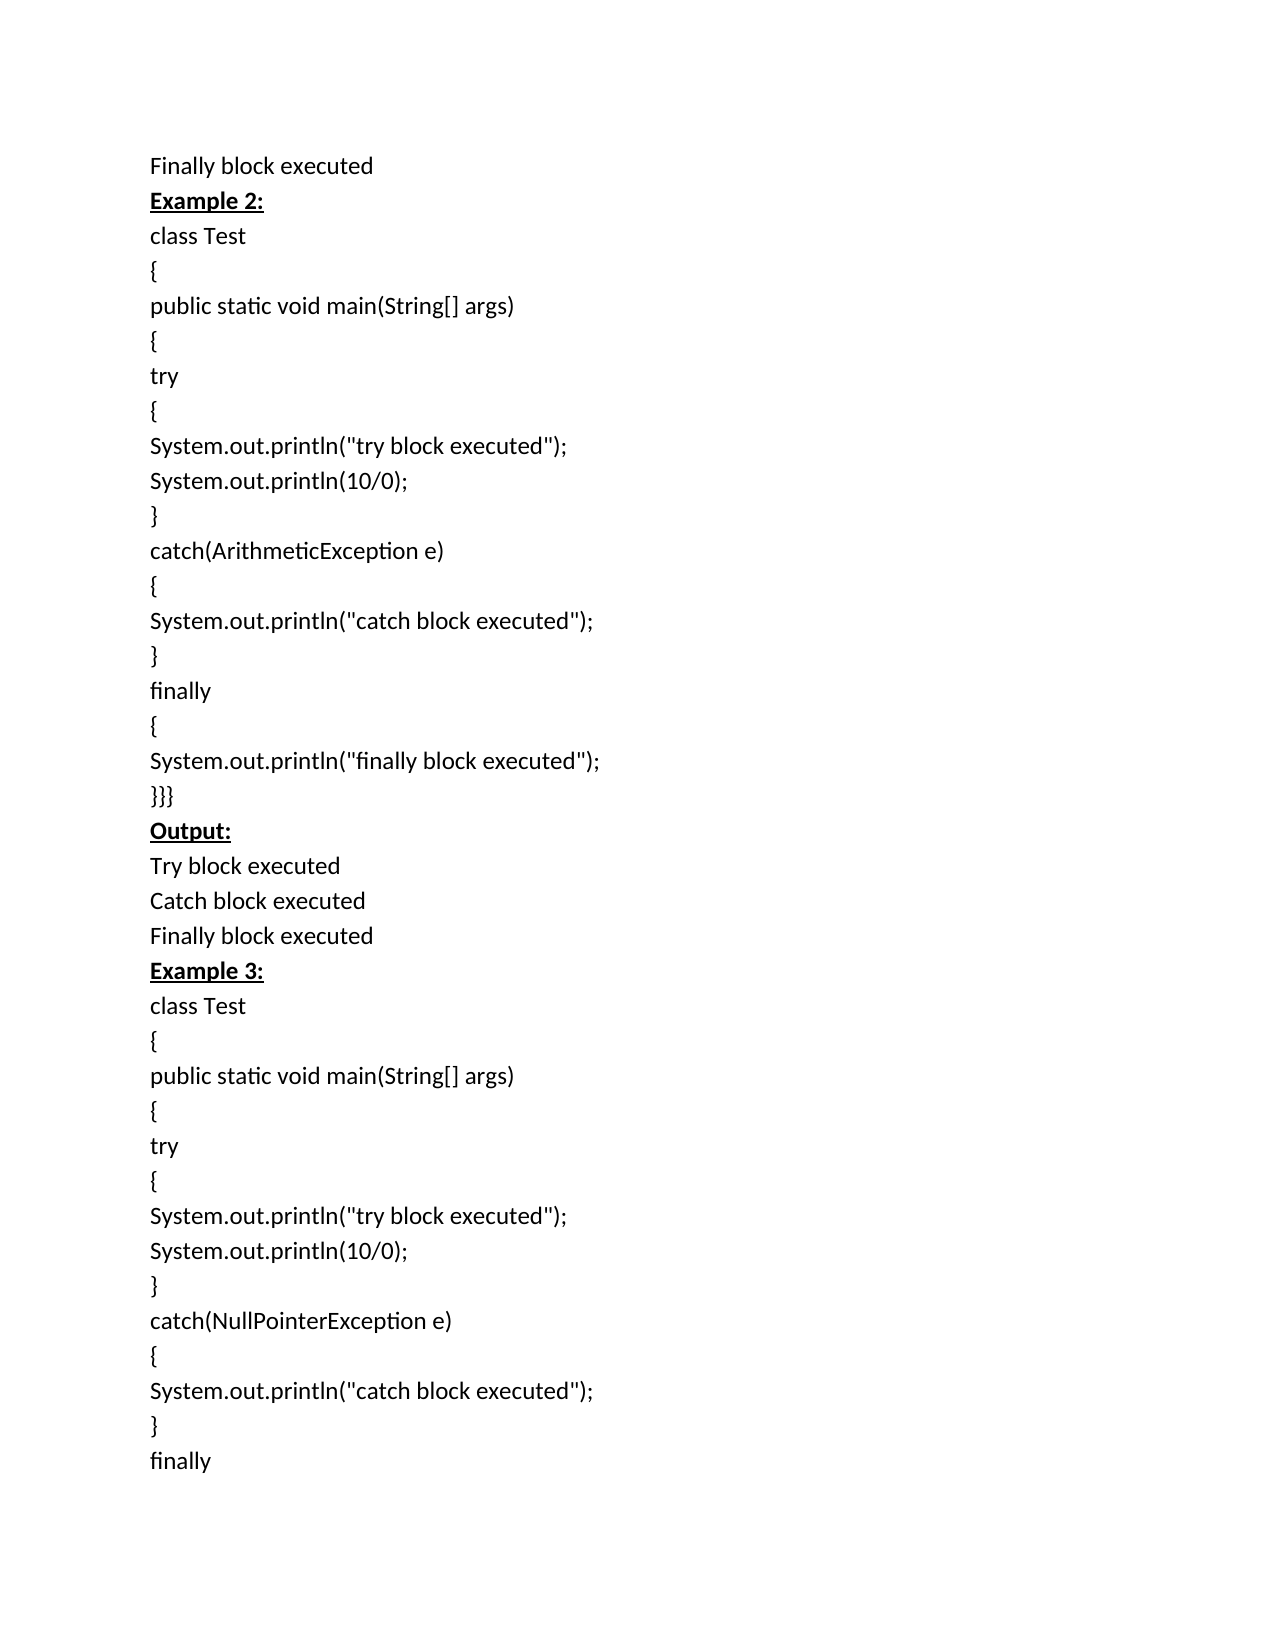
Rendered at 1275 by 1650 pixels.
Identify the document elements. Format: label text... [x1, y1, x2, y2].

text class Test [150, 990, 1125, 1021]
text }}} [150, 780, 1125, 811]
text catch(ArithmeticException e) [150, 535, 1125, 566]
text { [150, 325, 1125, 356]
text public static void main(String[] args) [150, 290, 1125, 321]
text { [150, 1025, 1125, 1056]
text Finally block executed [150, 920, 1125, 951]
text { [150, 570, 1125, 601]
text { [150, 1165, 1125, 1196]
text System.out.println(10/0); [150, 465, 1125, 496]
text System.out.println("finally block executed"); [150, 745, 1125, 776]
text System.out.println(10/0); [150, 1235, 1125, 1266]
text finally [150, 1445, 1125, 1476]
text catch(NullPointerException e) [150, 1305, 1125, 1336]
text try [150, 1130, 1125, 1161]
text } [150, 500, 1125, 531]
text } [150, 1270, 1125, 1301]
text { [150, 1340, 1125, 1371]
text { [150, 255, 1125, 286]
text Catch block executed [150, 885, 1125, 916]
text { [150, 710, 1125, 741]
text { [150, 1095, 1125, 1126]
text Example 3: [150, 955, 1125, 986]
text class Test [150, 220, 1125, 251]
text Example 2: [150, 185, 1125, 216]
text } [150, 1410, 1125, 1441]
text Try block executed [150, 850, 1125, 881]
text System.out.println("catch block executed"); [150, 1375, 1125, 1406]
text Finally block executed [150, 150, 1125, 181]
text Output: [150, 815, 1125, 846]
text System.out.println("try block executed"); [150, 430, 1125, 461]
text { [150, 395, 1125, 426]
text } [150, 640, 1125, 671]
text public static void main(String[] args) [150, 1060, 1125, 1091]
text System.out.println("catch block executed"); [150, 605, 1125, 636]
text try [150, 360, 1125, 391]
text finally [150, 675, 1125, 706]
text System.out.println("try block executed"); [150, 1200, 1125, 1231]
